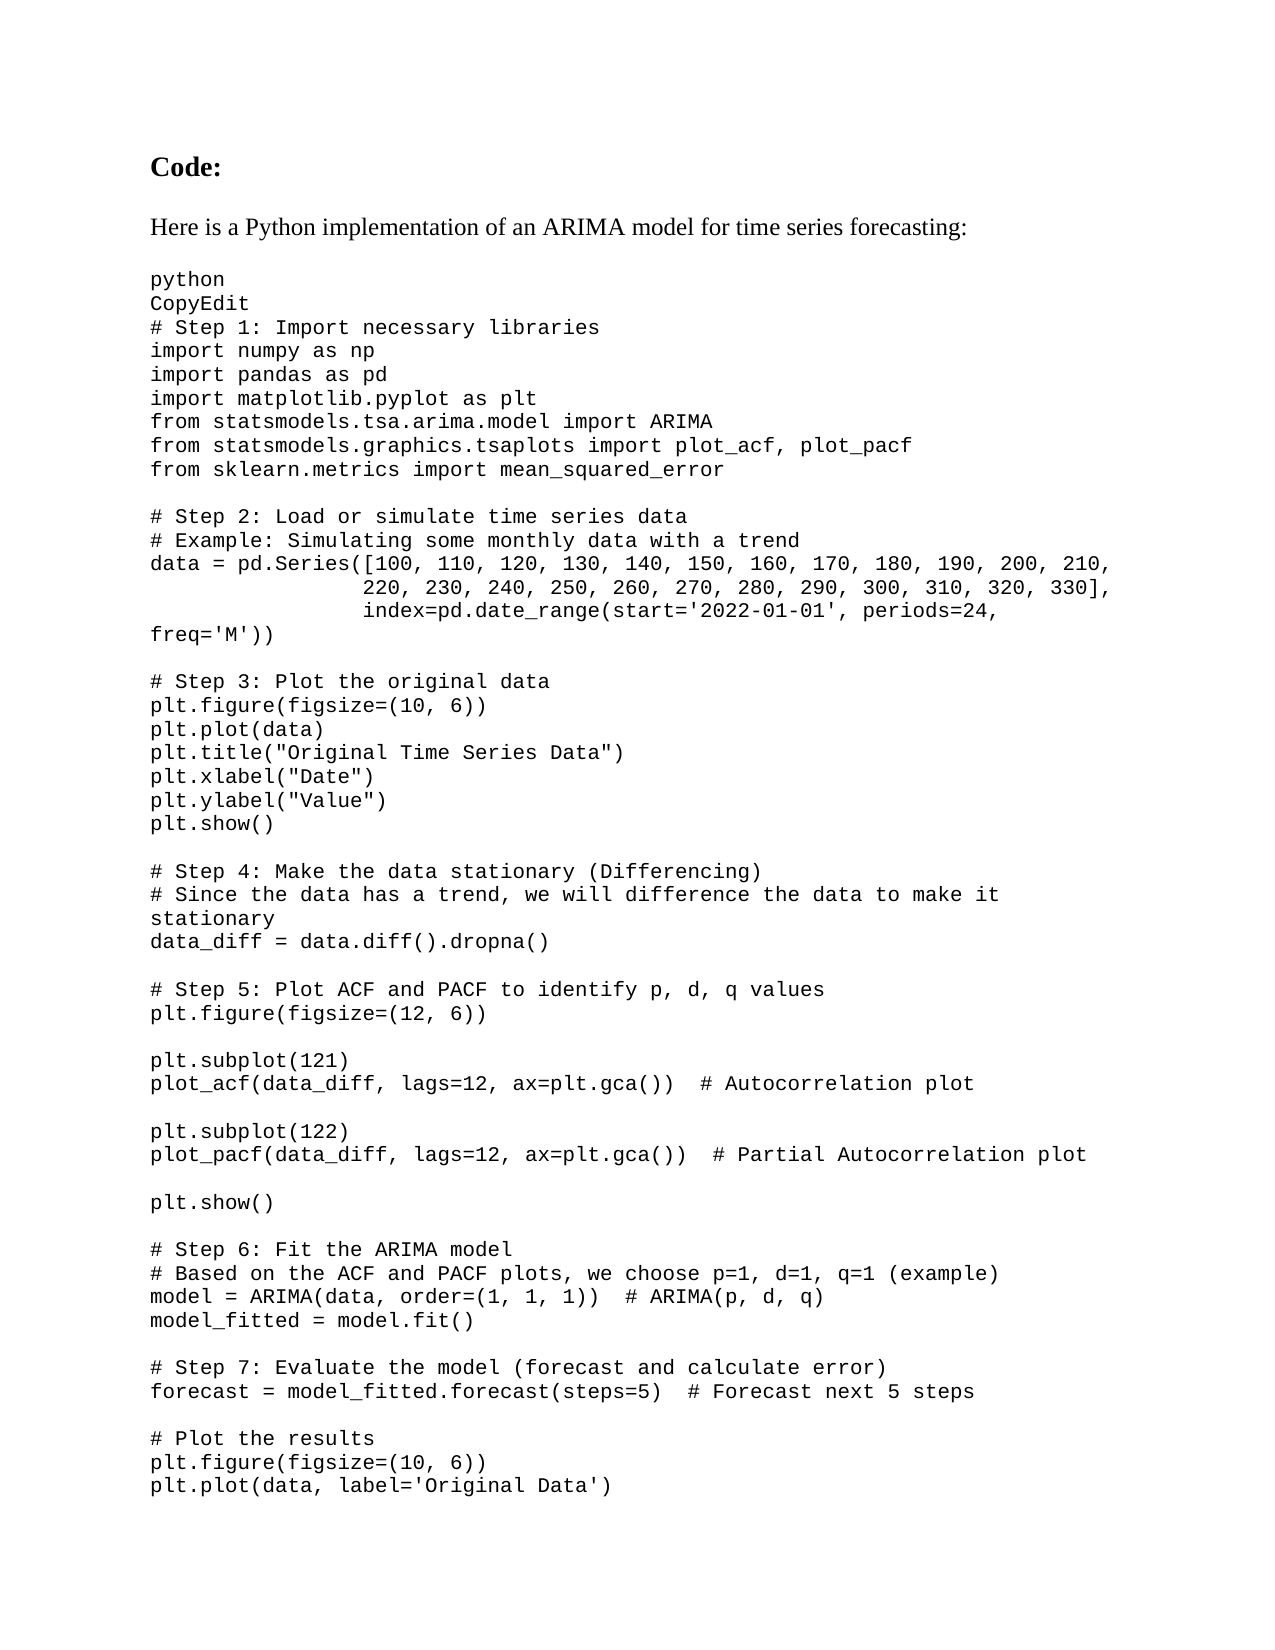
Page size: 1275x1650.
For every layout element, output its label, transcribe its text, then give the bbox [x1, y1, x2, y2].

text Here is a Python implementation of an ARIMA model for time series forecasting: [150, 212, 1125, 240]
text # Example: Simulating some monthly data with a trend [150, 529, 1125, 553]
text from sklearn.metrics import mean_squared_error [150, 459, 1125, 482]
text plt.ylabel("Value") [150, 790, 1125, 813]
text import matplotlib.pyplot as plt [150, 388, 1125, 411]
text # Step 2: Load or simulate time series data [150, 506, 1125, 529]
text # Plot the results [150, 1428, 1125, 1452]
text # Based on the ACF and PACF plots, we choose p=1, d=1, q=1 (example) [150, 1263, 1125, 1286]
text plot_acf(data_diff, lags=12, ax=plt.gca()) # Autocorrelation plot [150, 1073, 1125, 1097]
text CopyEdit [150, 293, 1125, 317]
text # Step 6: Fit the ARIMA model [150, 1239, 1125, 1263]
text plt.xlabel("Date") [150, 766, 1125, 790]
text Code: [150, 150, 1125, 182]
text plt.show() [150, 813, 1125, 837]
text plt.figure(figsize=(10, 6)) [150, 1452, 1125, 1475]
text 220, 230, 240, 250, 260, 270, 280, 290, 300, 310, 320, 330], [150, 577, 1125, 601]
text import pandas as pd [150, 364, 1125, 388]
text data_diff = data.diff().dropna() [150, 932, 1125, 955]
text forecast = model_fitted.forecast(steps=5) # Forecast next 5 steps [150, 1381, 1125, 1404]
text plt.show() [150, 1192, 1125, 1215]
text plt.plot(data) [150, 719, 1125, 742]
text plt.figure(figsize=(10, 6)) [150, 695, 1125, 719]
text # Step 5: Plot ACF and PACF to identify p, d, q values [150, 979, 1125, 1002]
text plot_pacf(data_diff, lags=12, ax=plt.gca()) # Partial Autocorrelation plot [150, 1144, 1125, 1168]
text index=pd.date_range(start='2022-01-01', periods=24, freq='M')) [150, 601, 1125, 648]
text plt.subplot(121) [150, 1050, 1125, 1073]
text model = ARIMA(data, order=(1, 1, 1)) # ARIMA(p, d, q) [150, 1286, 1125, 1310]
text # Step 7: Evaluate the model (forecast and calculate error) [150, 1357, 1125, 1381]
text plt.subplot(122) [150, 1121, 1125, 1144]
text plt.title("Original Time Series Data") [150, 742, 1125, 766]
text python [150, 269, 1125, 293]
text import numpy as np [150, 340, 1125, 364]
text plt.plot(data, label='Original Data') [150, 1475, 1125, 1499]
text model_fitted = model.fit() [150, 1310, 1125, 1333]
text # Step 3: Plot the original data [150, 671, 1125, 695]
text # Since the data has a trend, we will difference the data to make it stationary [150, 884, 1125, 932]
text plt.figure(figsize=(12, 6)) [150, 1002, 1125, 1026]
text data = pd.Series([100, 110, 120, 130, 140, 150, 160, 170, 180, 190, 200, 210, [150, 553, 1125, 577]
text from statsmodels.tsa.arima.model import ARIMA [150, 411, 1125, 435]
text # Step 4: Make the data stationary (Differencing) [150, 861, 1125, 884]
text # Step 1: Import necessary libraries [150, 317, 1125, 340]
text from statsmodels.graphics.tsaplots import plot_acf, plot_pacf [150, 435, 1125, 459]
